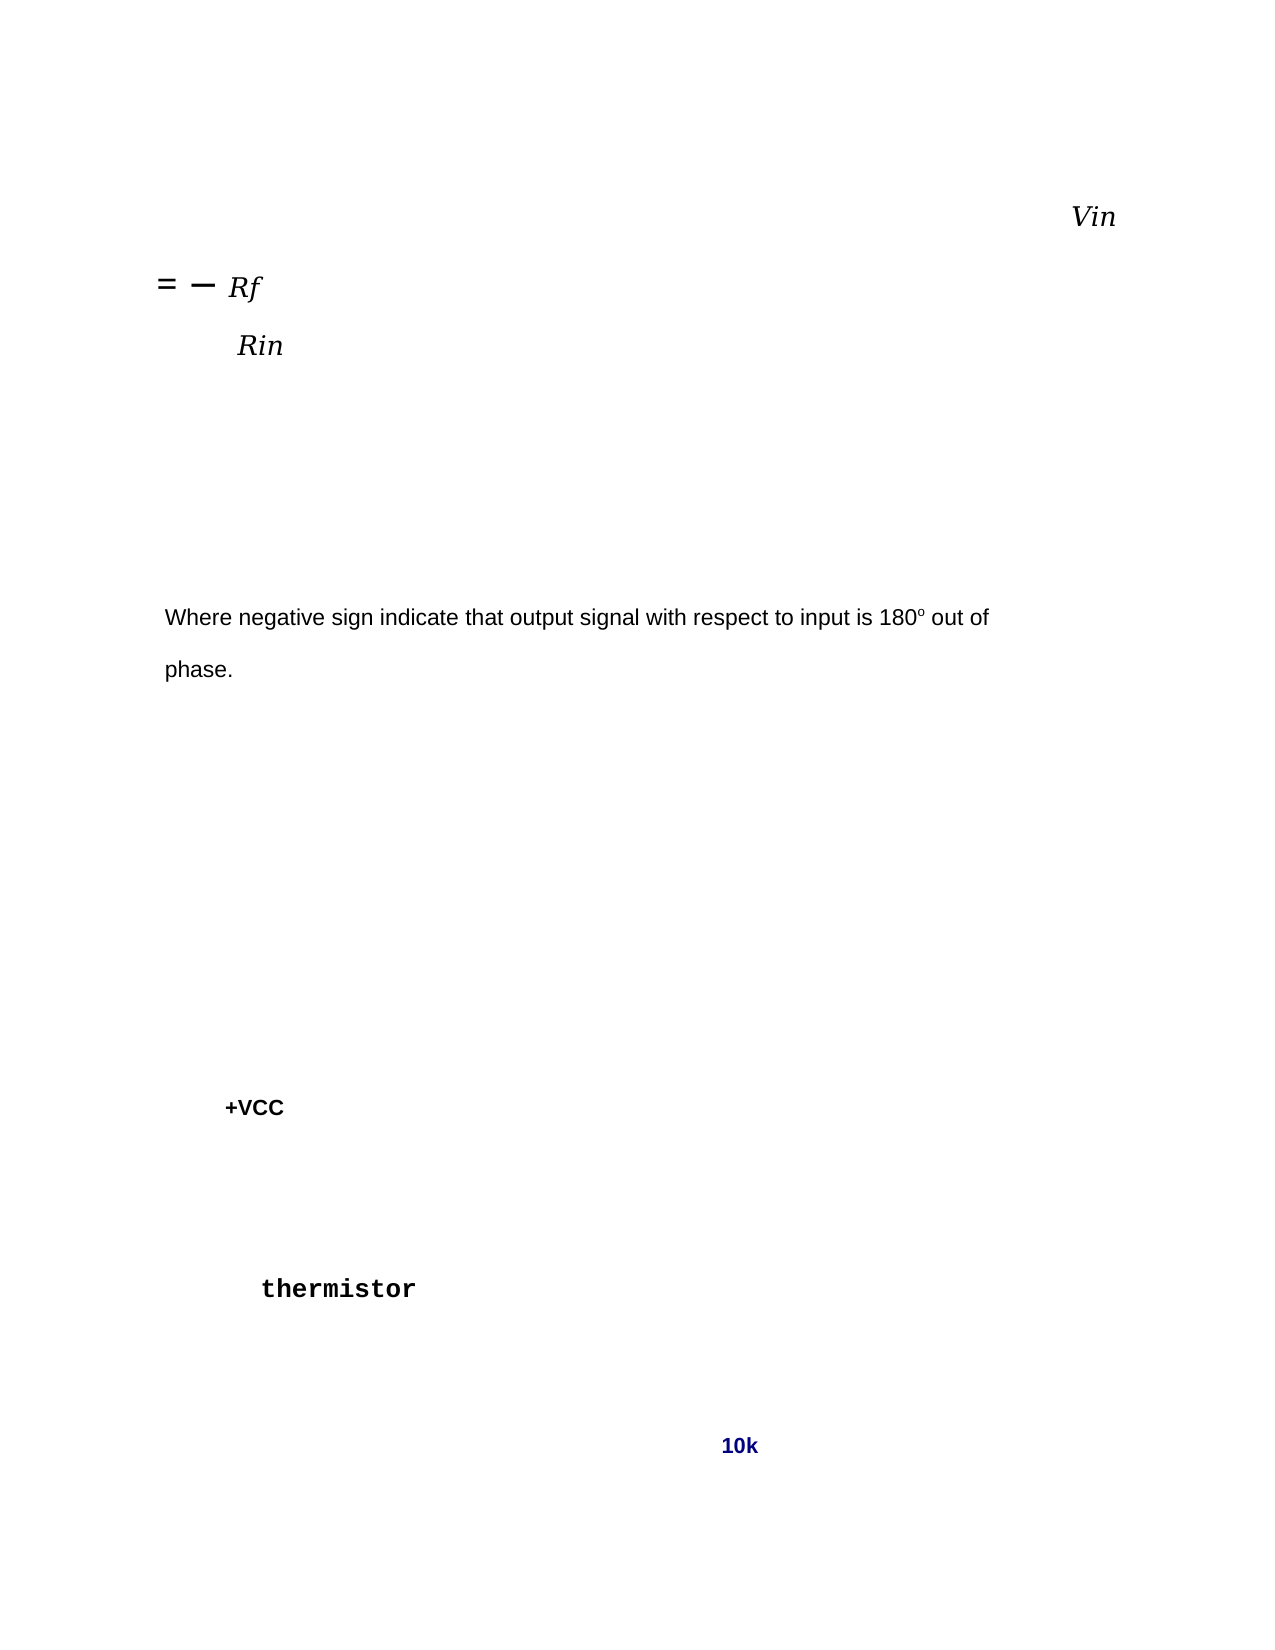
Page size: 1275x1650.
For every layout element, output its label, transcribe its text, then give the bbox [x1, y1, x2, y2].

text 10k [354, 1432, 1125, 1458]
text +VCC [225, 1095, 1125, 1120]
text = − 𝑅𝑓 [156, 269, 1125, 305]
text thermistor [260, 1275, 1125, 1305]
text Where negative sign indicate that output signal with respect to input is 180o out of phase. [164, 604, 996, 683]
text 𝑉𝑖𝑛 [150, 201, 1117, 232]
text 𝑅𝑖𝑛 [237, 330, 1125, 361]
